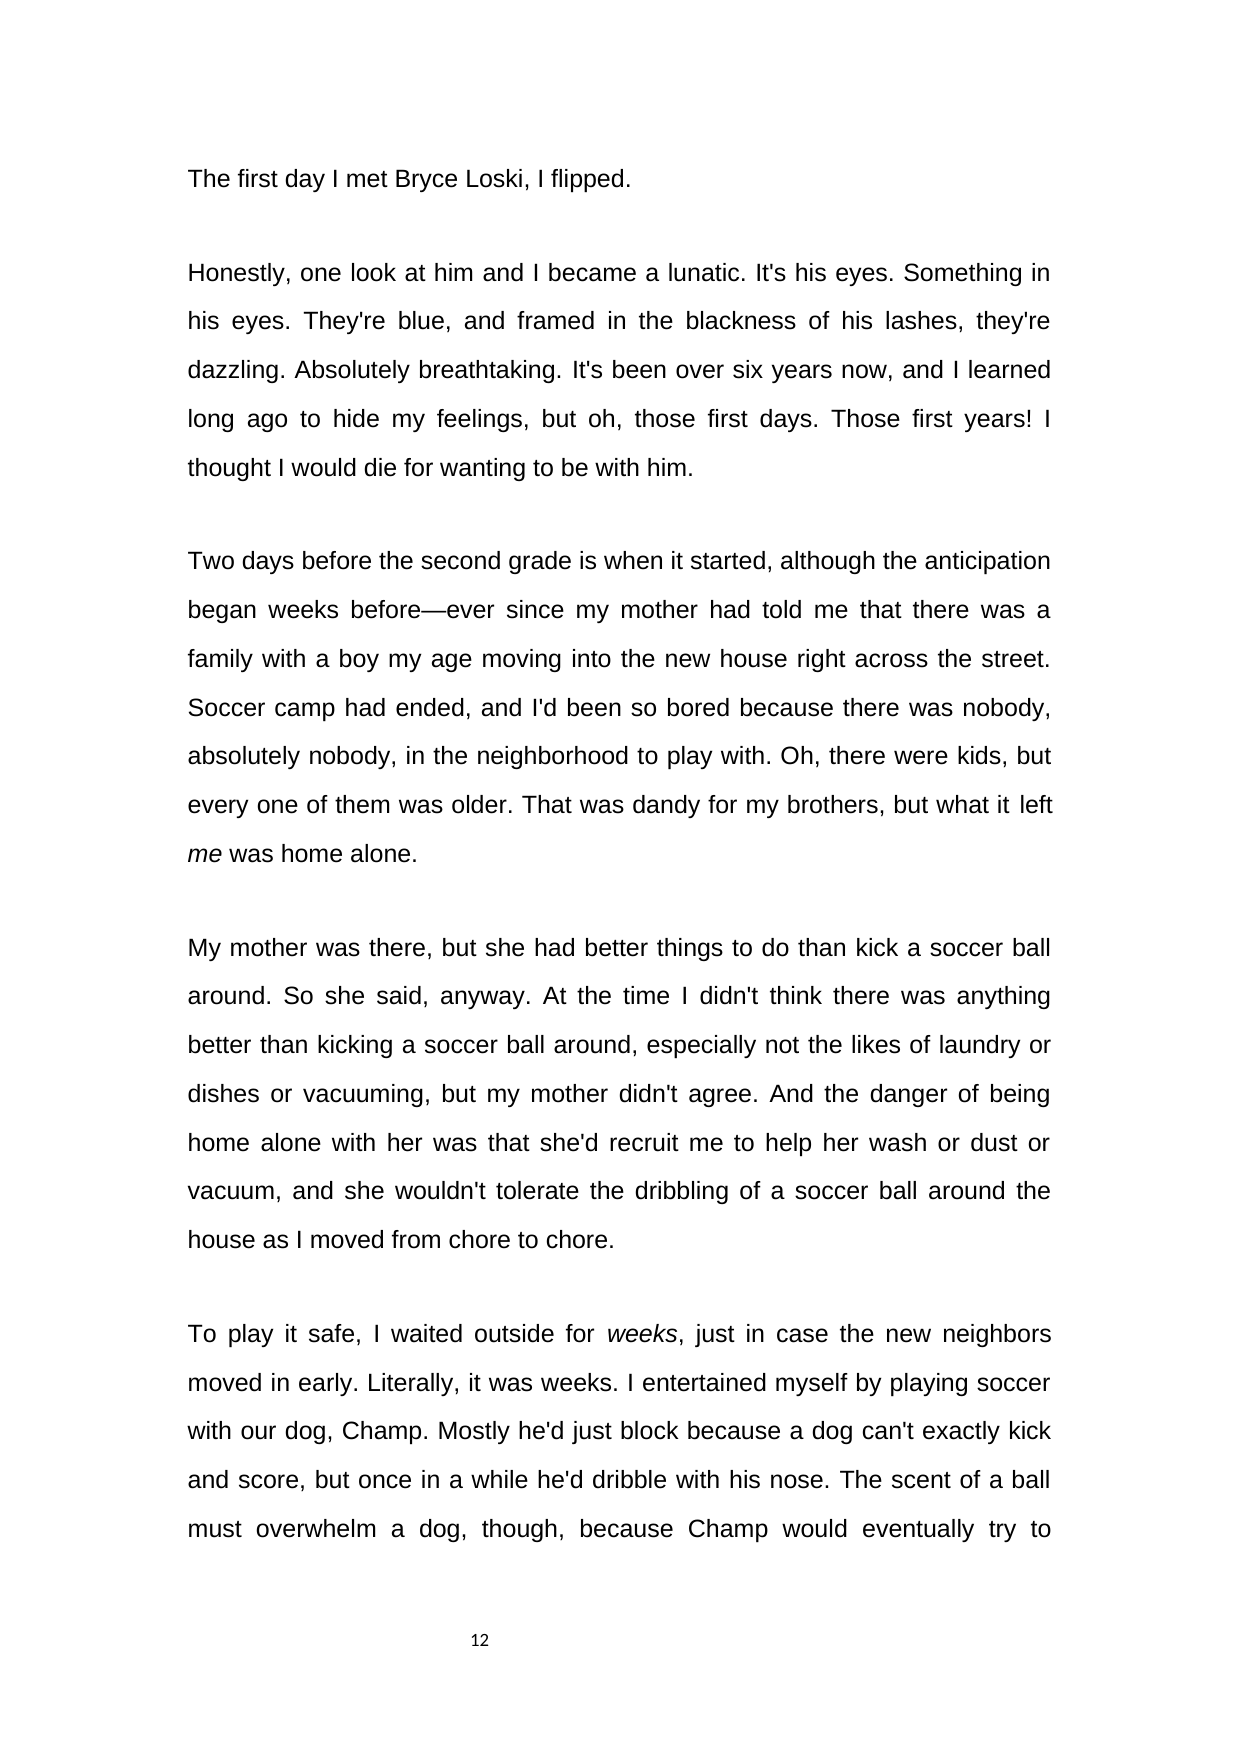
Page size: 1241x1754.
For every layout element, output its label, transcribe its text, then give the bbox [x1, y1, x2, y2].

text The first day I met Bryce Loski, I flipped. [187, 162, 1053, 194]
text Honestly, one look at him and I became a lunatic. It's his eyes. Something in his eyes. They're blue, and framed in the blackness of his lashes, they're dazzling. Absolutely breathtaking. It's been over six years now, and I learned long ago to hide my feelings, but oh, those first days. Those first years! I thought I would die for wanting to be with him. [187, 256, 1053, 483]
text My mother was there, but she had better things to do than kick a soccer ball around. So she said, anyway. At the time I didn't think there was anything better than kicking a soccer ball around, especially not the likes of laundry or dishes or vacuuming, but my mother didn't agree. And the danger of being home alone with her was that she'd recruit me to help her wash or dust or vacuum, and she wouldn't tolerate the dribbling of a soccer ball around the house as I moved from chore to chore. [187, 931, 1053, 1256]
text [187, 1317, 1053, 1544]
text Two days before the second grade is when it started, although the anticipation began weeks before—ever since my mother had told me that there was a family with a boy my age moving into the new house right across the street. Soccer camp had ended, and I'd been so bored because there was nobody, absolutely nobody, in the neighborhood to play with. Oh, there were kids, but every one of them was older. That was dandy for my brothers, but what it left me was home alone. [187, 544, 1053, 869]
